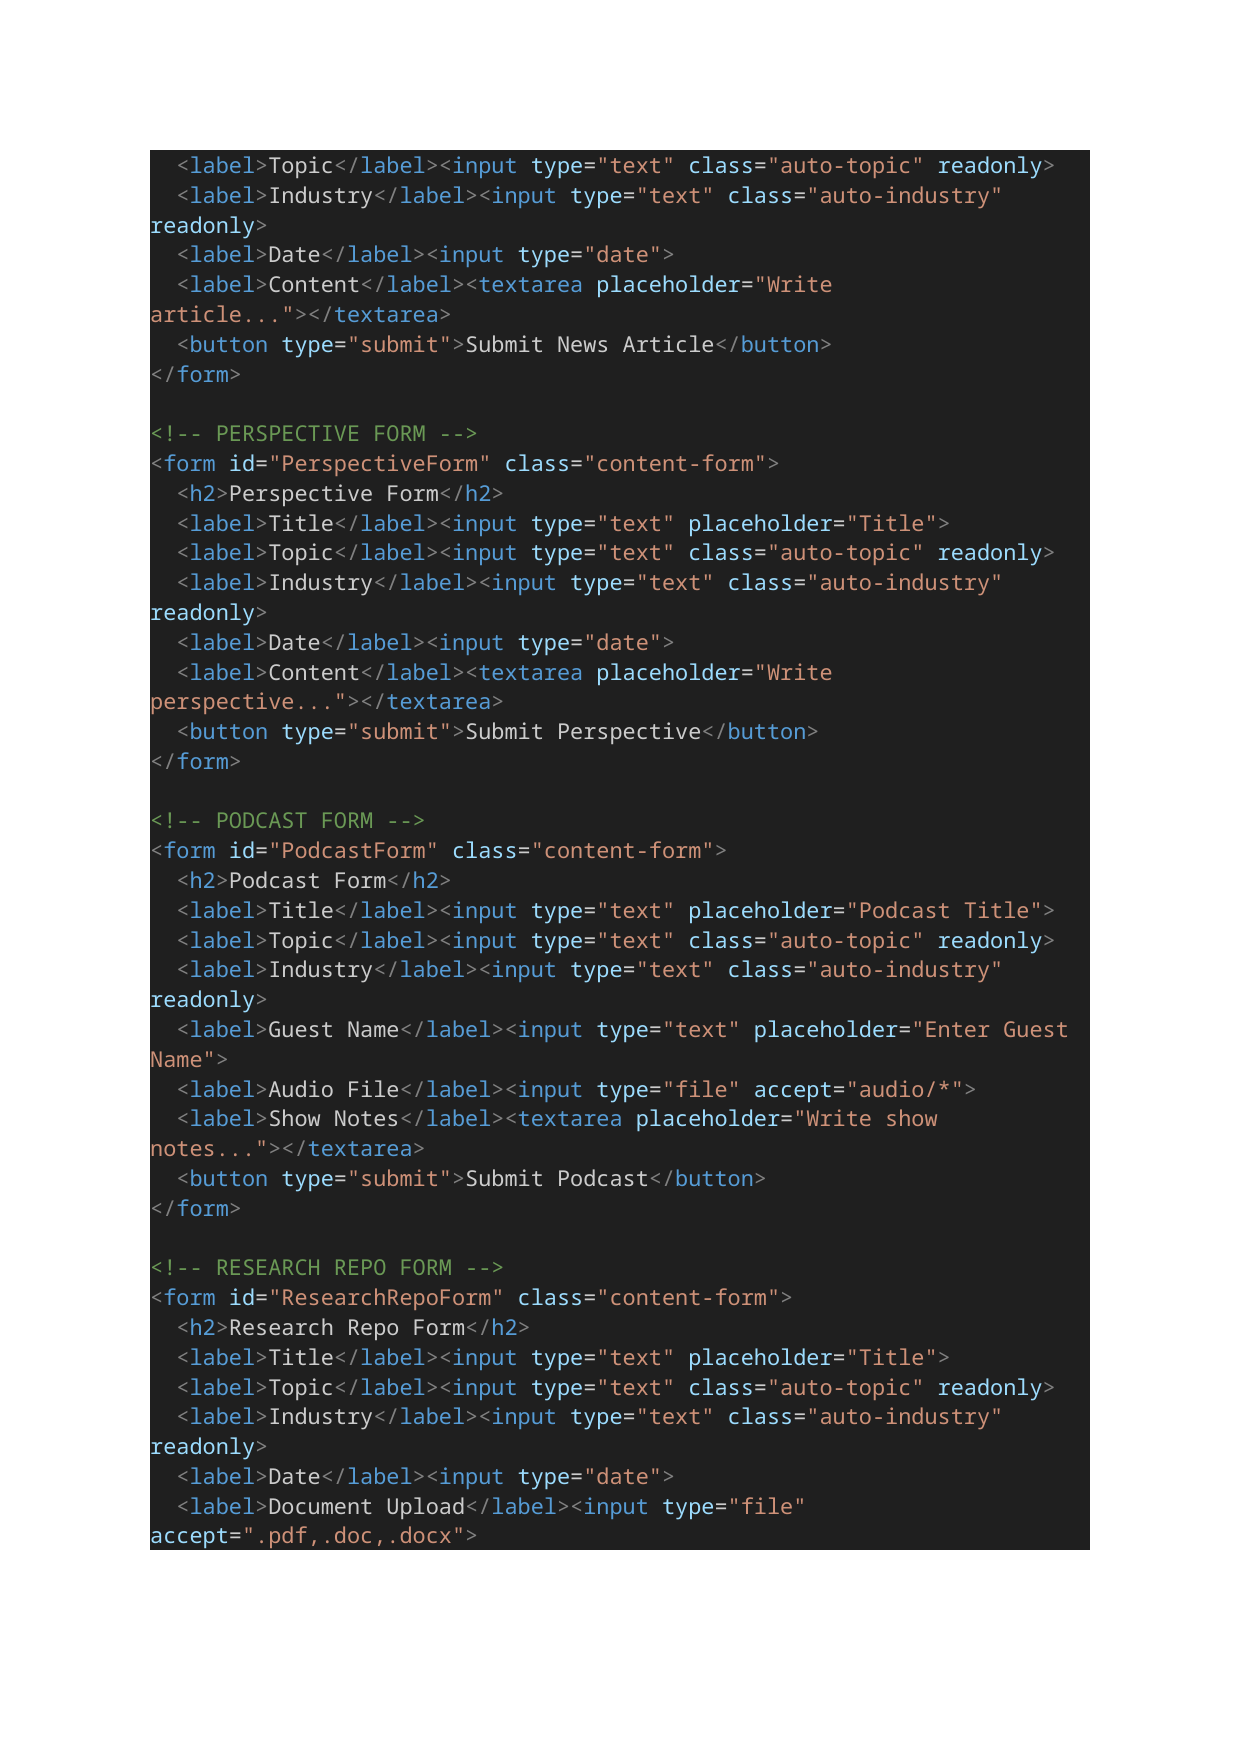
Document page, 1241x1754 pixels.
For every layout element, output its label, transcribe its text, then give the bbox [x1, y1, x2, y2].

text <label>Topic</label><input type="text" class="auto-topic" readonly> [150, 150, 1090, 180]
text <label>Industry</label><input type="text" class="auto-industry" readonly> [150, 1401, 1090, 1461]
text <button type="submit">Submit Podcast</button> [150, 1163, 1090, 1193]
text <label>Show Notes</label><textarea placeholder="Write show notes..."></textarea> [150, 1103, 1090, 1163]
text <label>Audio File</label><input type="file" accept="audio/*"> [150, 1073, 1090, 1103]
text <label>Industry</label><input type="text" class="auto-industry" readonly> [150, 567, 1090, 627]
text <label>Industry</label><input type="text" class="auto-industry" readonly> [150, 180, 1090, 239]
text <label>Document Upload</label><input type="file" accept=".pdf,.doc,.docx"> [150, 1491, 1090, 1550]
text <label>Topic</label><input type="text" class="auto-topic" readonly> [150, 537, 1090, 567]
text <form id="ResearchRepoForm" class="content-form"> [150, 1282, 1090, 1312]
text <label>Date</label><input type="date"> [150, 239, 1090, 269]
text </form> [150, 358, 1090, 388]
text <button type="submit">Submit Perspective</button> [150, 716, 1090, 746]
text <label>Date</label><input type="date"> [150, 627, 1090, 656]
text <!-- RESEARCH REPO FORM --> [150, 1252, 1090, 1282]
text <label>Title</label><input type="text" placeholder="Podcast Title"> [150, 895, 1090, 924]
text <!-- PODCAST FORM --> [150, 805, 1090, 835]
text <h2>Research Repo Form</h2> [150, 1312, 1090, 1342]
text <label>Topic</label><input type="text" class="auto-topic" readonly> [150, 924, 1090, 954]
text <label>Content</label><textarea placeholder="Write article..."></textarea> [150, 269, 1090, 329]
text <!-- PERSPECTIVE FORM --> [150, 418, 1090, 448]
text <label>Guest Name</label><input type="text" placeholder="Enter Guest Name"> [150, 1014, 1090, 1073]
text <label>Topic</label><input type="text" class="auto-topic" readonly> [150, 1371, 1090, 1401]
text <label>Industry</label><input type="text" class="auto-industry" readonly> [150, 954, 1090, 1014]
text </form> [150, 1193, 1090, 1222]
text <label>Title</label><input type="text" placeholder="Title"> [150, 1342, 1090, 1371]
text <h2>Podcast Form</h2> [150, 865, 1090, 895]
text <form id="PodcastForm" class="content-form"> [150, 835, 1090, 865]
text <label>Content</label><textarea placeholder="Write perspective..."></textarea> [150, 656, 1090, 716]
text </form> [150, 746, 1090, 776]
text <label>Date</label><input type="date"> [150, 1461, 1090, 1491]
text <h2>Perspective Form</h2> [150, 478, 1090, 507]
text <button type="submit">Submit News Article</button> [150, 329, 1090, 358]
text <form id="PerspectiveForm" class="content-form"> [150, 448, 1090, 478]
text <label>Title</label><input type="text" placeholder="Title"> [150, 507, 1090, 537]
